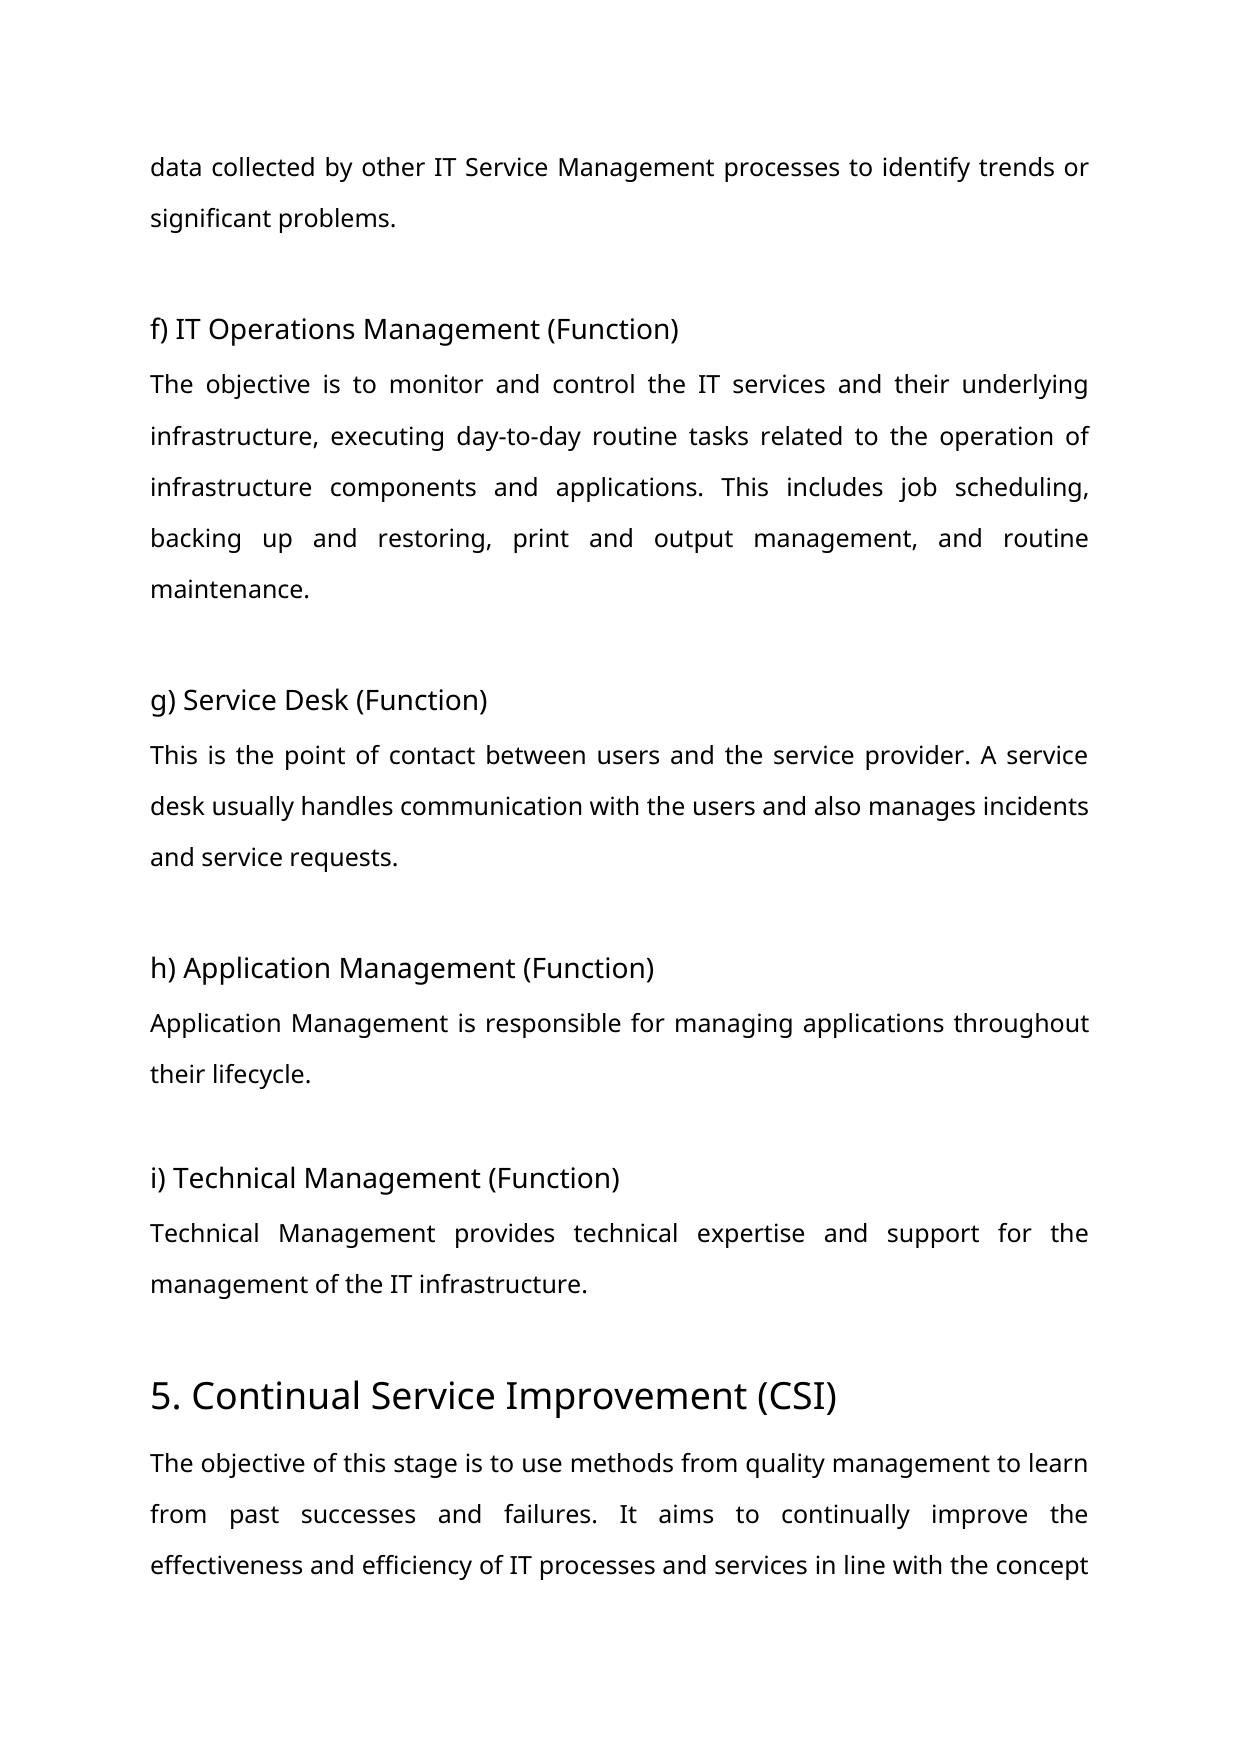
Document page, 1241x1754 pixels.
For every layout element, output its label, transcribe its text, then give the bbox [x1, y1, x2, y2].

text f) IT Operations Management (Function) [150, 309, 1090, 348]
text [150, 1446, 1090, 1582]
text This is the point of contact between users and the service provider. A service desk usually handles communication with the users and also manages incidents and service requests. [150, 737, 1090, 873]
text 5. Continual Service Improvement (CSI) [150, 1369, 1090, 1420]
text i) Technical Management (Function) [150, 1158, 1090, 1197]
text h) Application Management (Function) [150, 948, 1090, 986]
text Application Management is responsible for managing applications throughout their lifecycle. [150, 1005, 1090, 1091]
text g) Service Desk (Function) [150, 680, 1090, 718]
text The objective is to monitor and control the IT services and their underlying infrastructure, executing day-to-day routine tasks related to the operation of infrastructure components and applications. This includes job scheduling, backing up and restoring, print and output management, and routine maintenance. [150, 367, 1090, 605]
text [150, 150, 1090, 235]
text Technical Management provides technical expertise and support for the management of the IT infrastructure. [150, 1216, 1090, 1301]
